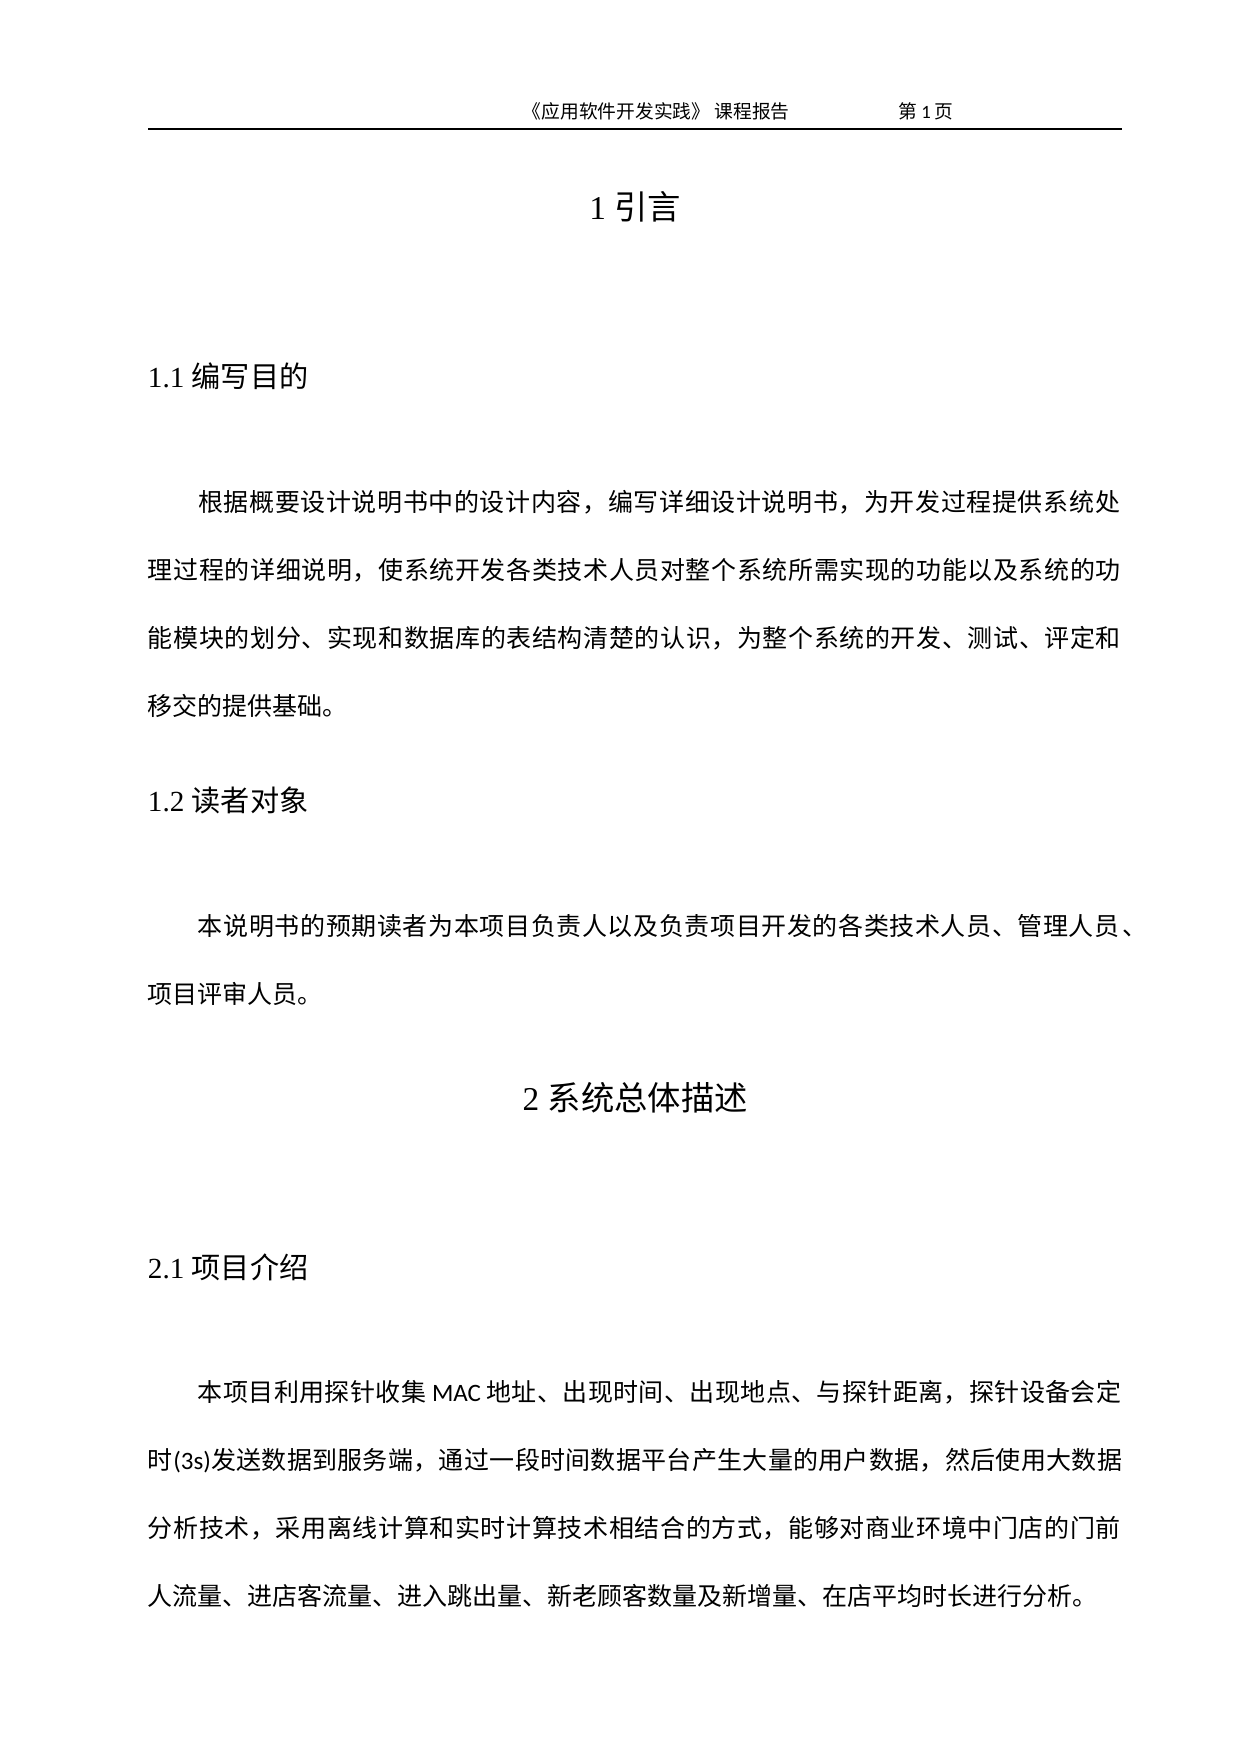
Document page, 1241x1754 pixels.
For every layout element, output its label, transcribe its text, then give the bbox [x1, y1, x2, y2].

text 本项目利用探针收集MAC地址、出现时间、出现地点、与探针距离，探针设备会定时(3s)发送数据到服务端，通过一段时间数据平台产生大量的用户数据，然后使用大数据分析技术，采用离线计算和实时计算技术相结合的方式，能够对商业环境中门店的门前人流量、进店客流量、进入跳出量、新老顾客数量及新增量、在店平均时长进行分析。 [148, 1357, 1122, 1629]
subtitle 2 系统总体描述 [148, 1062, 1122, 1130]
subtitle 1 引言 [148, 171, 1122, 239]
subtitle 1.2 读者对象 [148, 765, 1122, 833]
subtitle 2.1 项目介绍 [148, 1232, 1122, 1299]
subtitle 1.1 编写目的 [148, 341, 1122, 409]
text 根据概要设计说明书中的设计内容，编写详细设计说明书，为开发过程提供系统处理过程的详细说明，使系统开发各类技术人员对整个系统所需实现的功能以及系统的功能模块的划分、实现和数据库的表结构清楚的认识，为整个系统的开发、测试、评定和移交的提供基础。 [148, 466, 1122, 738]
text 本说明书的预期读者为本项目负责人以及负责项目开发的各类技术人员、管理人员、项目评审人员。 [148, 891, 1122, 1026]
